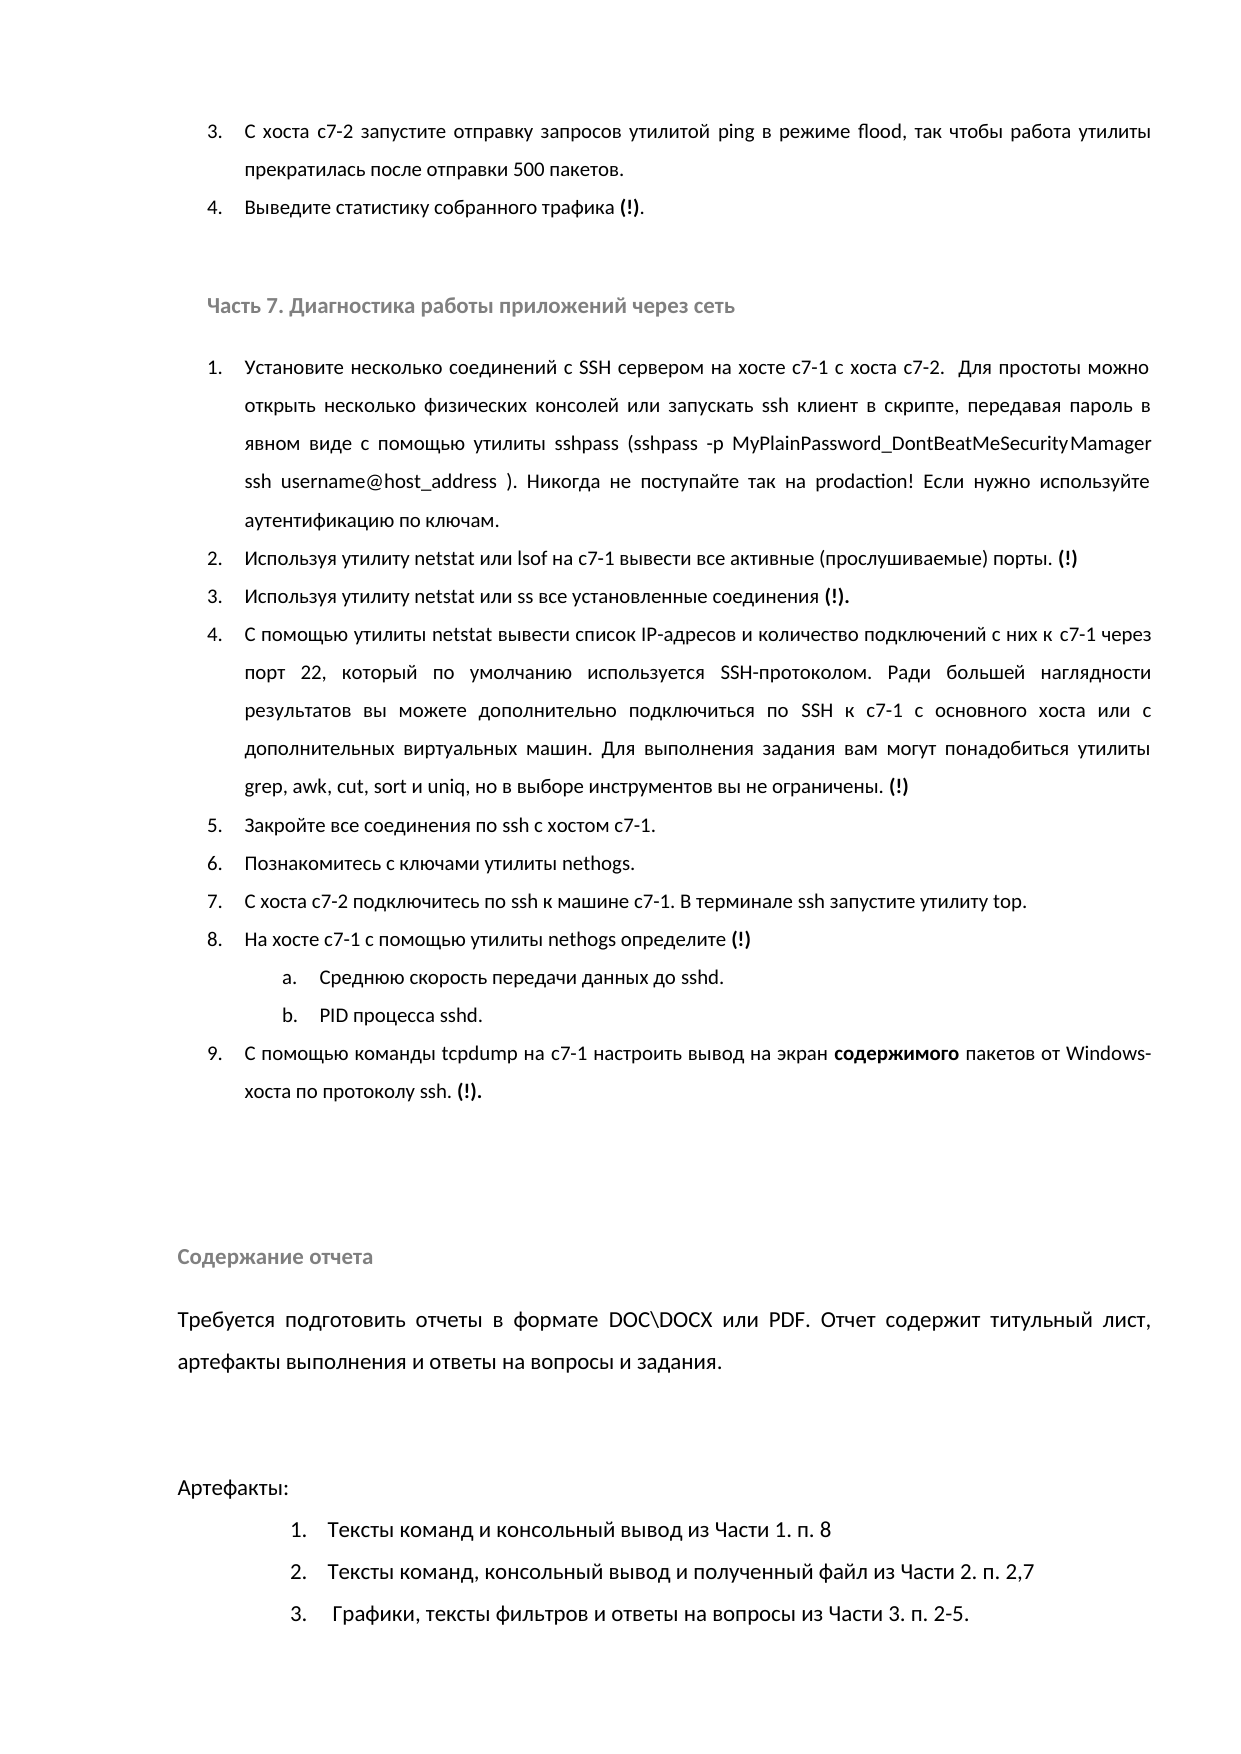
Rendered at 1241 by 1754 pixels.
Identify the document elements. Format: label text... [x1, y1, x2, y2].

list На хосте c7-1 с помощью утилиты nethogs определите (!) [207, 926, 1152, 952]
text Содержание отчета [177, 1242, 1152, 1270]
text Часть 7. Диагностика работы приложений через сеть [177, 291, 1152, 319]
list Тексты команд и консольный вывод из Части 1. п. 8 [290, 1515, 1152, 1543]
list С хоста c7-2 подключитесь по ssh к машине с7-1. В терминале ssh запустите утилиту top. [207, 888, 1152, 913]
list Познакомитесь с ключами утилиты nethogs. [207, 850, 1152, 875]
list Закройте все соединения по ssh с хостом c7-1. [207, 812, 1152, 837]
list Артефакты: [177, 1473, 1152, 1501]
list Используя утилиту netstat или ss все установленные соединения (!). [207, 583, 1152, 608]
list Среднюю скорость передачи данных до sshd. [282, 964, 1152, 990]
list Используя утилиту netstat или lsof на c7-1 вывести все активные (прослушиваемые) порты. (!) [207, 545, 1152, 570]
list Установите несколько соединений с SSH сервером на хосте c7-1 с хоста c7-2. Для простоты можно открыть несколько физических консолей или запускать ssh клиент в скрипте, передавая пароль в явном виде с помощью утилиты sshpass (sshpass -p МуPlainPassword_DontBeatMeSecurityMamager ssh username@host_address ). Никогда не поступайте так на prodaction! Если нужно используйте аутентификацию по ключам. [207, 354, 1152, 532]
list Требуется подготовить отчеты в формате DOC\DOCX или PDF. Отчет содержит титульный лист, артефакты выполнения и ответы на вопросы и задания. [177, 1305, 1152, 1375]
list PID процесса sshd. [282, 1002, 1152, 1028]
list С хоста c7-2 запустите отправку запросов утилитой ping в режиме flood, так чтобы работа утилиты прекратилась после отправки 500 пакетов. [207, 118, 1152, 182]
list Графики, тексты фильтров и ответы на вопросы из Части 3. п. 2-5. [290, 1599, 1152, 1627]
list Выведите статистику собранного трафика (!). [207, 194, 1152, 220]
list С помощью утилиты netstat вывести список IP-адресов и количество подключений с них к c7-1 через порт 22, который по умолчанию используется SSH-протоколом. Ради большей наглядности результатов вы можете дополнительно подключиться по SSH к c7-1 с основного хоста или с дополнительных виртуальных машин. Для выполнения задания вам могут понадобиться утилиты grep, awk, cut, sort и uniq, но в выборе инструментов вы не ограничены. (!) [207, 621, 1152, 799]
list Тексты команд, консольный вывод и полученный файл из Части 2. п. 2,7 [290, 1557, 1152, 1585]
list С помощью команды tcpdump на c7-1 настроить вывод на экран содержимого пакетов от Windows-хоста по протоколу ssh. (!). [207, 1041, 1152, 1104]
